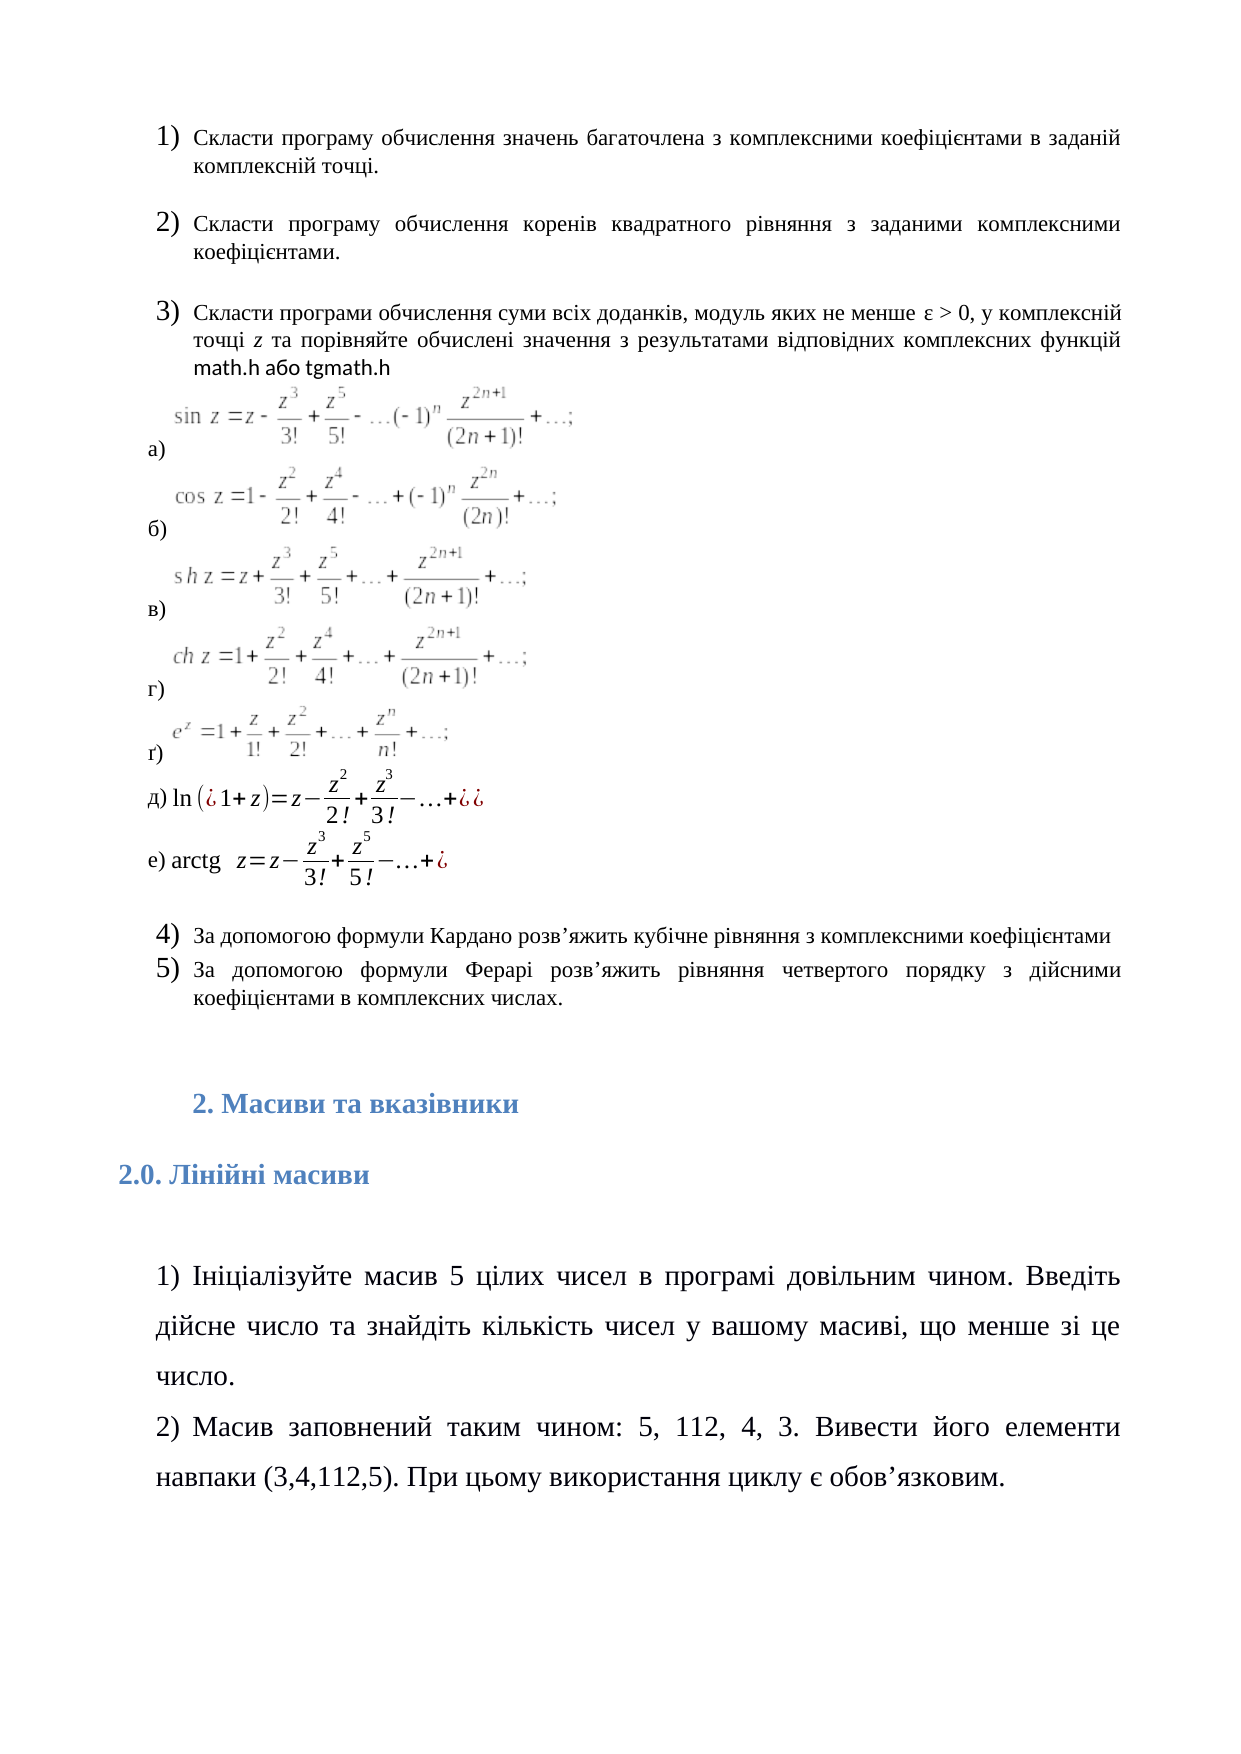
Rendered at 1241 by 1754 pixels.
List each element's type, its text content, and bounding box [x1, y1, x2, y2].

text д) [118, 765, 1122, 828]
text ґ) [118, 701, 1122, 765]
list Скласти програму обчислення значень багаточлена з комплексними коефіцієнтами в заданій комплексній точці. [156, 118, 1122, 178]
subtitle 2.0. Лінійні масиви [118, 1157, 1122, 1191]
list За допомогою формули Кардано розв’яжить кубічне рівняння з комплексними коефіцієнтами [156, 917, 1122, 950]
text б) [118, 461, 1122, 541]
subtitle 2. Масиви та вказівники [118, 1086, 1122, 1119]
text а) [118, 381, 1122, 461]
list Скласти програми обчислення суми всіх доданків, модуль яких не менше ε > 0, у комплексній точці z та порівняйте обчислені значення з результатами відповідних комплексних функцій math.h або tgmath.h [156, 293, 1122, 381]
text в) [118, 541, 1122, 621]
list Скласти програму обчислення коренів квадратного рівняння з заданими комплексними коефіцієнтами. [156, 204, 1122, 264]
list Масив заповнений таким чином: 5, 112, 4, 3. Вивести його елементи навпаки (3,4,112,5). При цьому використання циклу є обов’язковим. [156, 1409, 1122, 1493]
list За допомогою формули Ферарі розв’яжить рівняння четвертого порядку з дійсними коефіцієнтами в комплексних числах. [156, 950, 1122, 1010]
text г) [118, 621, 1122, 701]
list Ініціалізуйте масив 5 цілих чисел в програмі довільним чином. Введіть дійсне число та знайдіть кількість чисел у вашому масиві, що менше зі це число. [156, 1258, 1122, 1392]
text е) [118, 828, 1122, 890]
